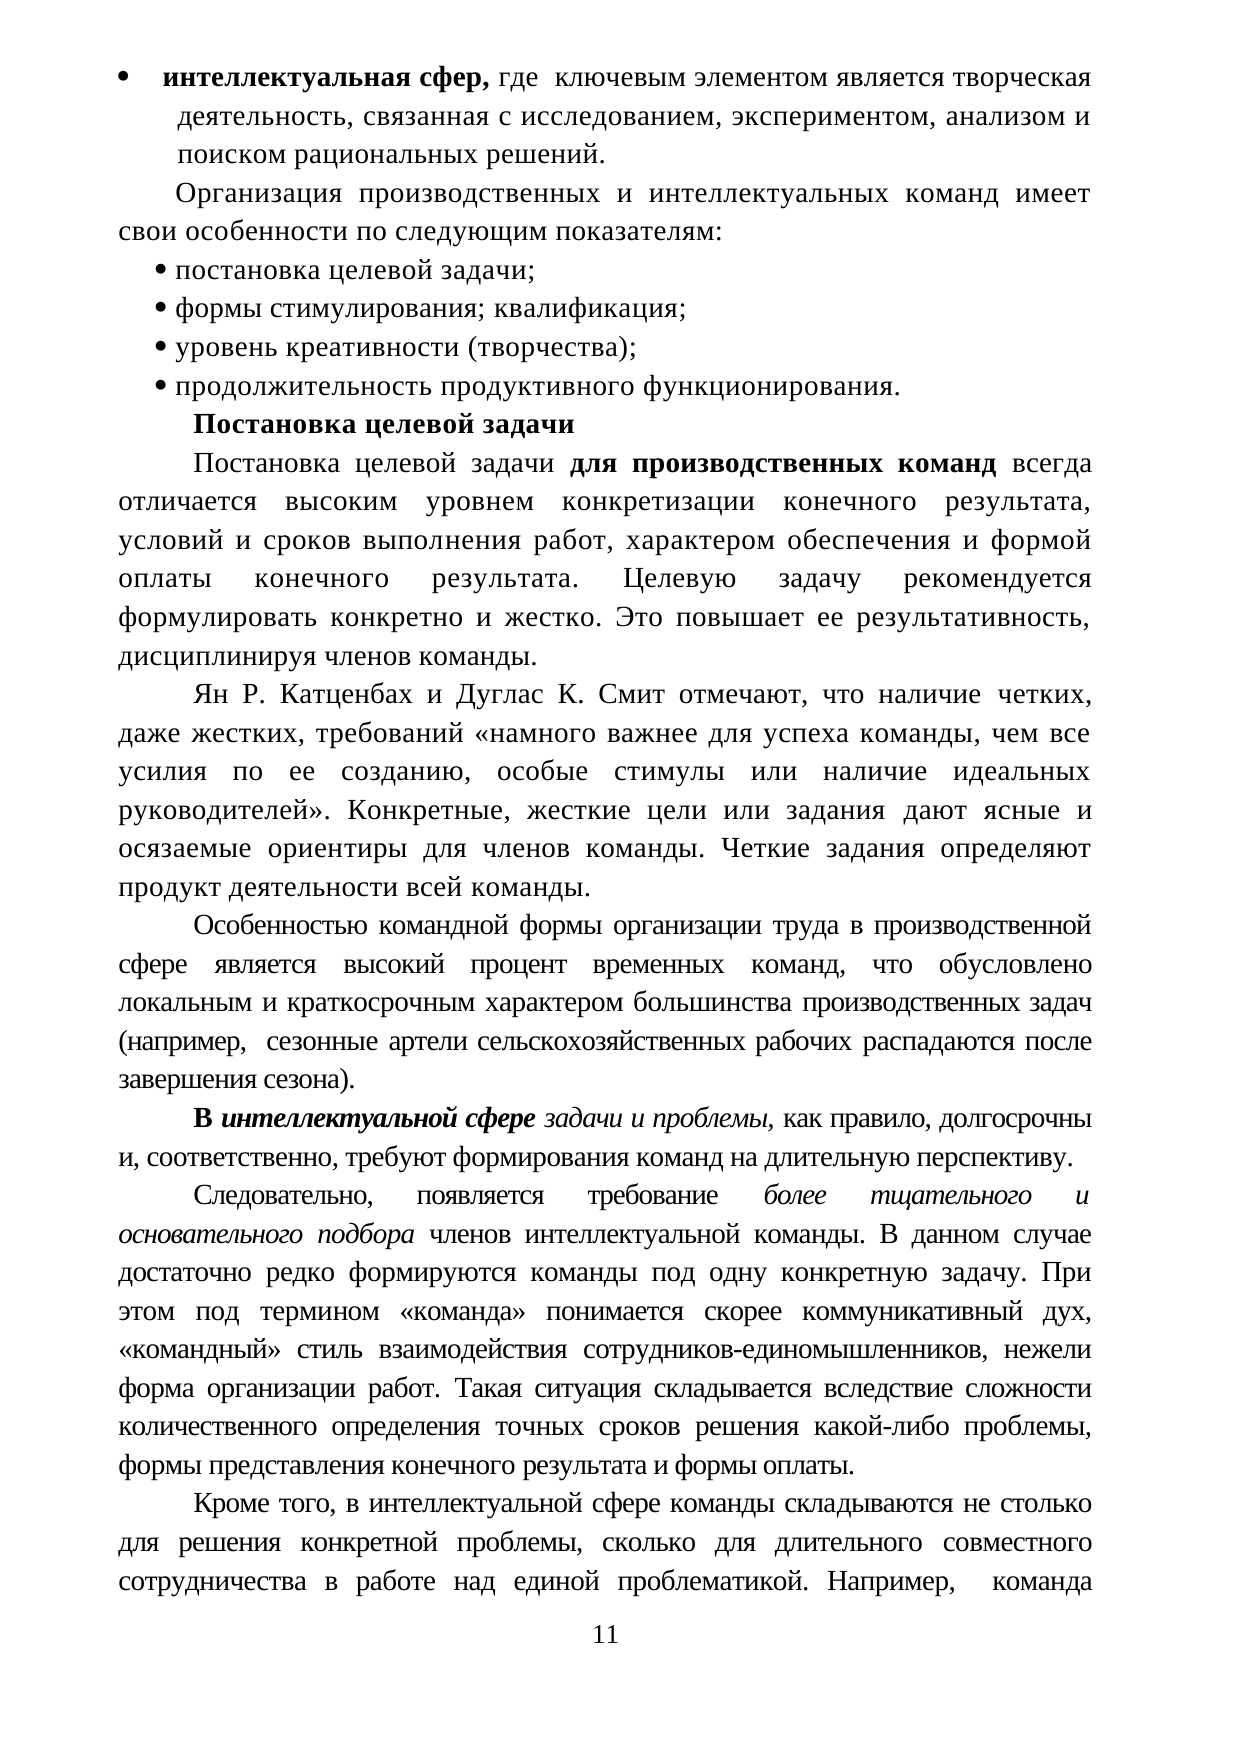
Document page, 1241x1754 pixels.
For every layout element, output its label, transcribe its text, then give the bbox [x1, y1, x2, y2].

text Особенностью командной формы организации труда в производственной сфере является высокий процент временных команд, что обусловлено локальным и краткосрочным характером большинства производственных задач (например, сезонные артели сельскохозяйственных рабочих распадаются после завершения сезона). [118, 907, 1092, 1095]
list формы стимулирования; квалификация; [156, 291, 1092, 324]
text В интеллектуальной сфере задачи и проблемы, как правило, долгосрочны и, соответственно, требуют формирования команд на длительную перспективу. [118, 1100, 1092, 1172]
list продолжительность продуктивного функционирования. [156, 368, 1092, 401]
text Организация производственных и интеллектуальных команд имеет свои особенности по следующим показателям: [118, 175, 1092, 247]
text Следовательно, появляется требование более тщательного и основательного подбора членов интеллектуальной команды. В данном случае достаточно редко формируются команды под одну конкретную задачу. При этом под термином «команда» понимается скорее коммуникативный дух, «командный» стиль взаимодействия сотрудников-единомышленников, нежели форма организации работ. Такая ситуация складывается вследствие сложности количественного определения точных сроков решения какой-либо проблемы, формы представления конечного результата и формы оплаты. [118, 1177, 1092, 1481]
text Постановка целевой задачи [118, 406, 1092, 440]
list уровень креативности (творчества); [156, 329, 1092, 363]
list постановка целевой задачи; [156, 252, 1092, 286]
text Постановка целевой задачи для производственных команд всегда отличается высоким уровнем конкретизации конечного результата, условий и сроков выполнения работ, характером обеспечения и формой оплаты конечного результата. Целевую задачу рекомендуется формулировать конкретно и жестко. Это повышает ее результативность, дисциплинируя членов команды. [118, 445, 1092, 671]
list интеллектуальная сфер, где ключевым элементом является творческая деятельность, связанная с исследованием, экспериментом, анализом и поиском рациональных решений. [118, 59, 1092, 170]
text Ян Р. Катценбах и Дуглас К. Смит отмечают, что наличие четких, даже жестких, требований «намного важнее для успеха команды, чем все усилия по ее созданию, особые стимулы или наличие идеальных руководителей». Конкретные, жесткие цели или задания дают ясные и осязаемые ориентиры для членов команды. Четкие задания определяют продукт деятельности всей команды. [118, 676, 1092, 902]
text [118, 1486, 1092, 1596]
